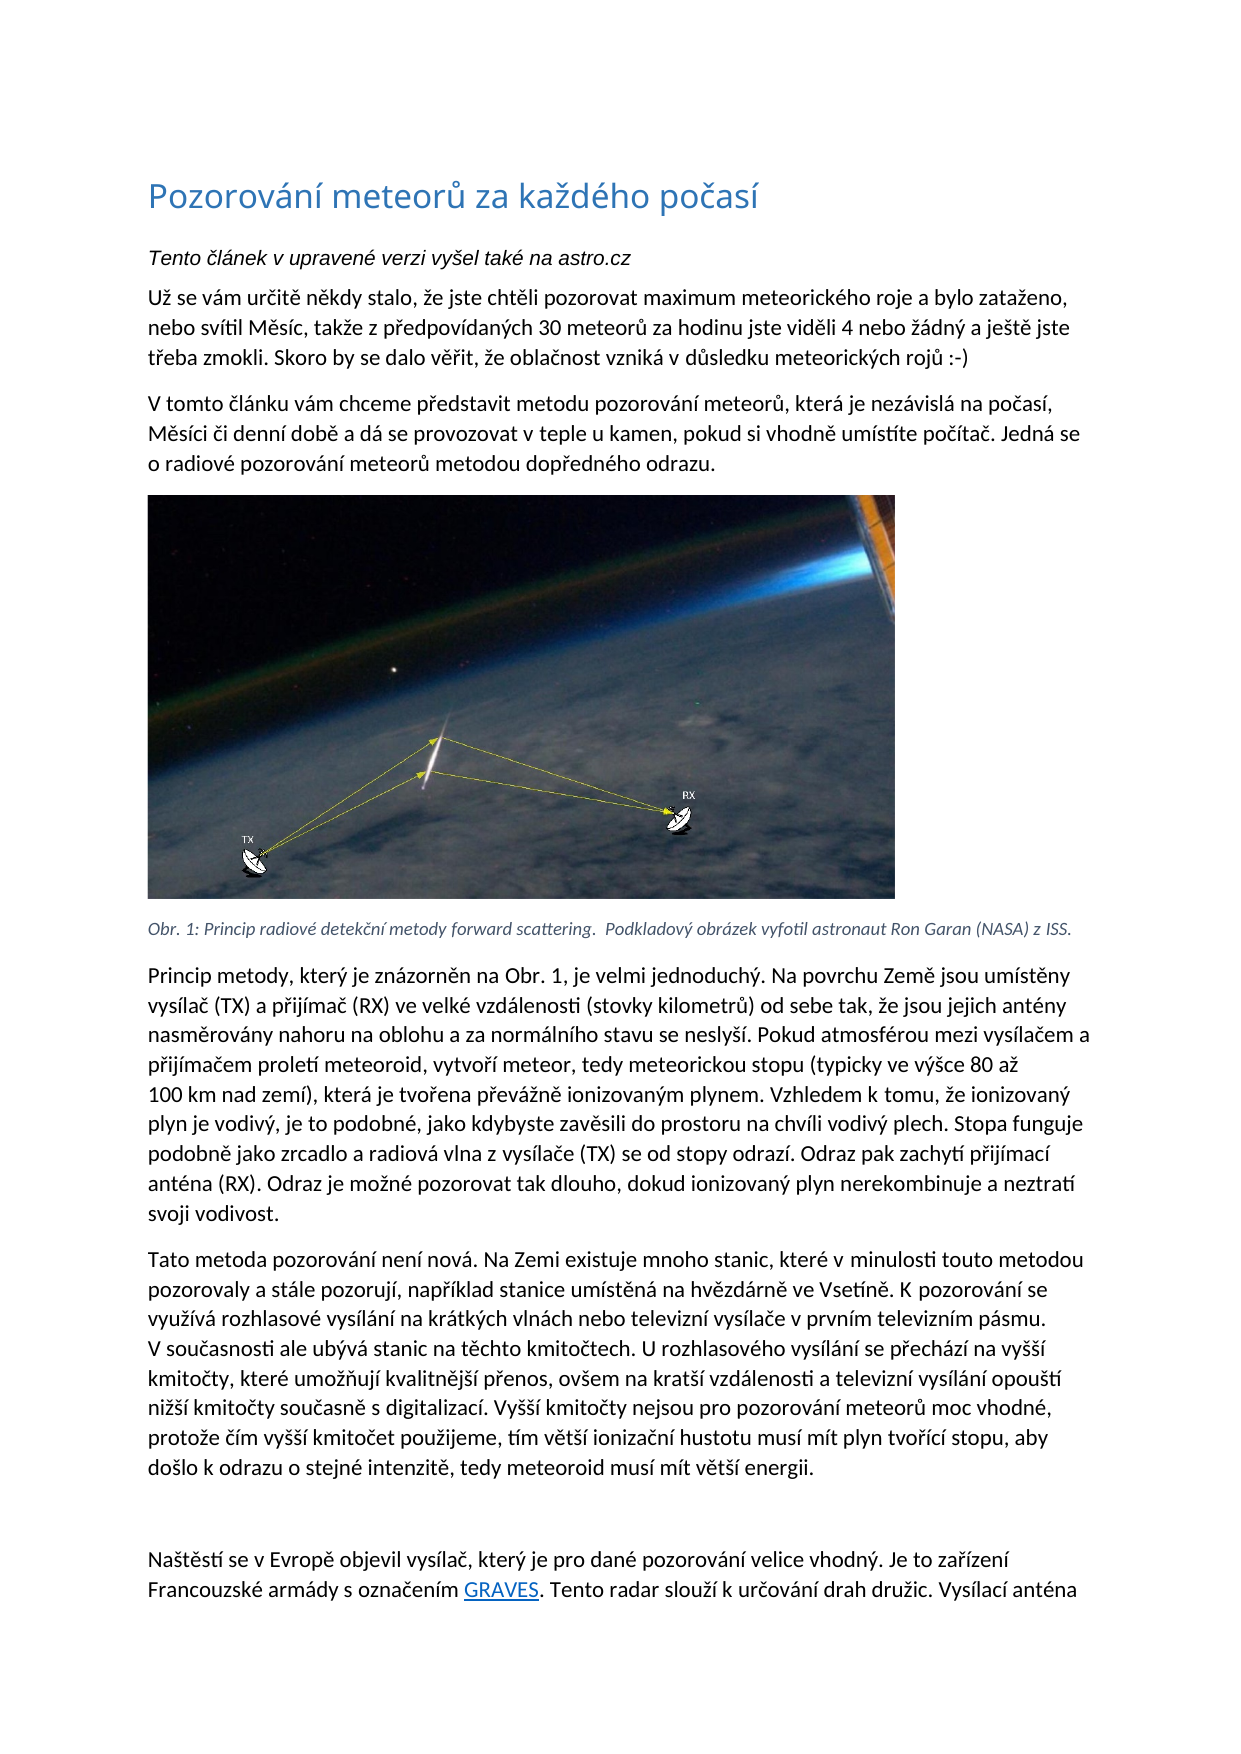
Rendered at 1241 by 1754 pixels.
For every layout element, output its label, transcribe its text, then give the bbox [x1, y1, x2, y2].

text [148, 1546, 1093, 1603]
text Tato metoda pozorování není nová. Na Zemi existuje mnoho stanic, které v minulosti touto metodou pozorovaly a stále pozorují, například stanice umístěná na hvězdárně ve Vsetíně. K pozorování se využívá rozhlasové vysílání na krátkých vlnách nebo televizní vysílače v prvním televizním pásmu. V současnosti ale ubývá stanic na těchto kmitočtech. U rozhlasového vysílání se přechází na vyšší kmitočty, které umožňují kvalitnější přenos, ovšem na kratší vzdálenosti a televizní vysílání opouští nižší kmitočty současně s digitalizací. Vyšší kmitočty nejsou pro pozorování meteorů moc vhodné, protože čím vyšší kmitočet použijeme, tím větší ionizační hustotu musí mít plyn tvořící stopu, aby došlo k odrazu o stejné intenzitě, tedy meteoroid musí mít větší energii. [148, 1245, 1093, 1481]
text Obr. 1: Princip radiové detekční metody forward scattering. Podkladový obrázek vyfotil astronaut Ron Garan (NASA) z ISS. [148, 917, 1093, 940]
text V tomto článku vám chceme představit metodu pozorování meteorů, která je nezávislá na počasí, Měsíci či denní době a dá se provozovat v teple u kamen, pokud si vhodně umístíte počítač. Jedná se o radiové pozorování meteorů metodou dopředného odrazu. [148, 389, 1093, 477]
text Už se vám určitě někdy stalo, že jste chtěli pozorovat maximum meteorického roje a bylo zataženo, nebo svítil Měsíc, takže z předpovídaných 30 meteorů za hodinu jste viděli 4 nebo žádný a ještě jste třeba zmokli. Skoro by se dalo věřit, že oblačnost vzniká v důsledku meteorických rojů :-) [148, 283, 1093, 371]
picture [147, 495, 895, 899]
subtitle Tento článek v upravené verzi vyšel také na astro.cz [148, 246, 1093, 270]
subtitle Pozorování meteorů za každého počasí [148, 173, 1093, 218]
text Princip metody, který je znázorněn na Obr. 1, je velmi jednoduchý. Na povrchu Země jsou umístěny vysílač (TX) a přijímač (RX) ve velké vzdálenosti (stovky kilometrů) od sebe tak, že jsou jejich antény nasměrovány nahoru na oblohu a za normálního stavu se neslyší. Pokud atmosférou mezi vysílačem a přijímačem proletí meteoroid, vytvoří meteor, tedy meteorickou stopu (typicky ve výšce 80 až 100 km nad zemí), která je tvořena převážně ionizovaným plynem. Vzhledem k tomu, že ionizovaný plyn je vodivý, je to podobné, jako kdybyste zavěsili do prostoru na chvíli vodivý plech. Stopa funguje podobně jako zrcadlo a radiová vlna z vysílače (TX) se od stopy odrazí. Odraz pak zachytí přijímací anténa (RX). Odraz je možné pozorovat tak dlouho, dokud ionizovaný plyn nerekombinuje a neztratí svoji vodivost. [148, 961, 1093, 1227]
